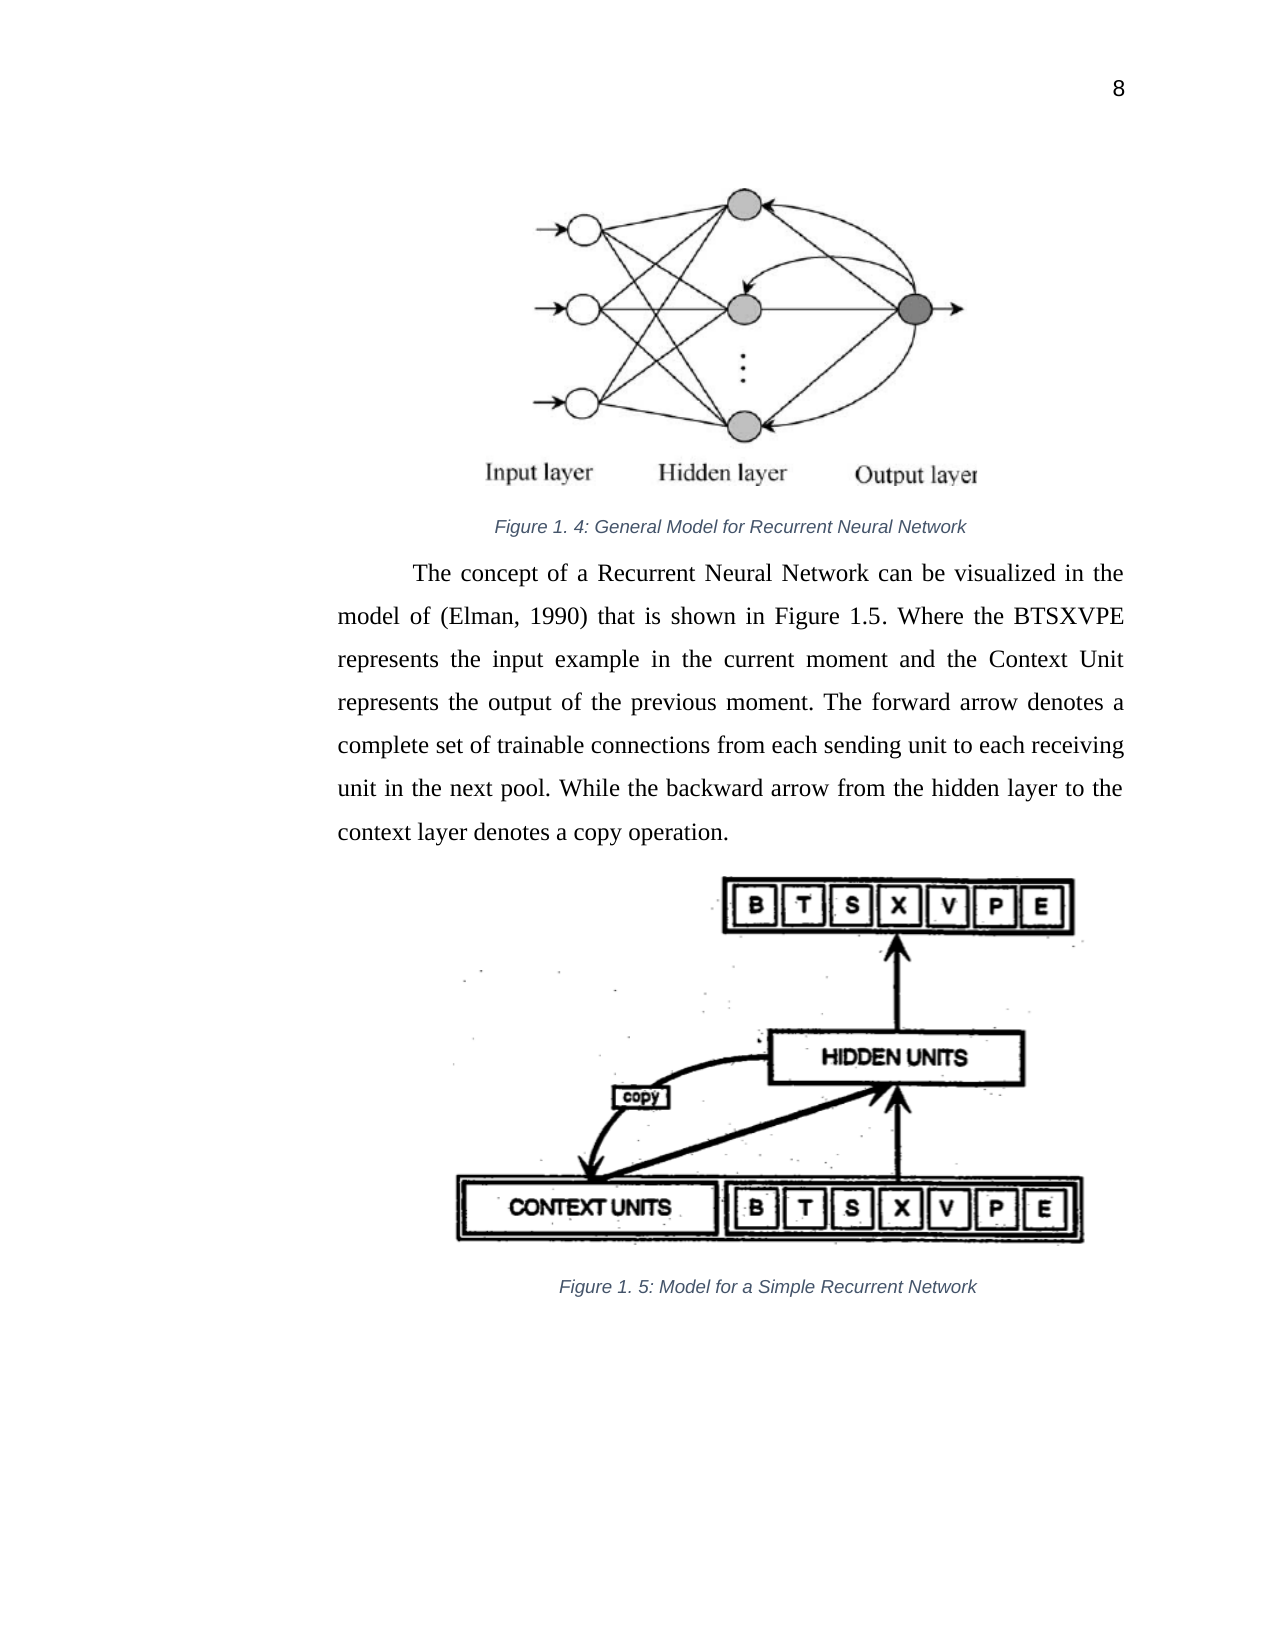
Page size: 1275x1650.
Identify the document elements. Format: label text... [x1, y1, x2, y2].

text The concept of a Recurrent Neural Network can be visualized in the model of (Elman, 1990) that is shown in Figure 1.5. Where the BTSXVPE represents the input example in the current moment and the Context Unit represents the output of the previous moment. The forward arrow denotes a complete set of trainable connections from each sending unit to each receiving unit in the next pool. While the backward arrow from the hidden layer to the context layer denotes a copy operation. [337, 558, 1125, 845]
picture [485, 187, 978, 486]
text Figure 1. 4: General Model for Recurrent Neural Network [262, 516, 1125, 537]
text Figure 1. 5: Model for a Simple Recurrent Network [337, 1276, 1125, 1297]
picture [452, 876, 1086, 1246]
